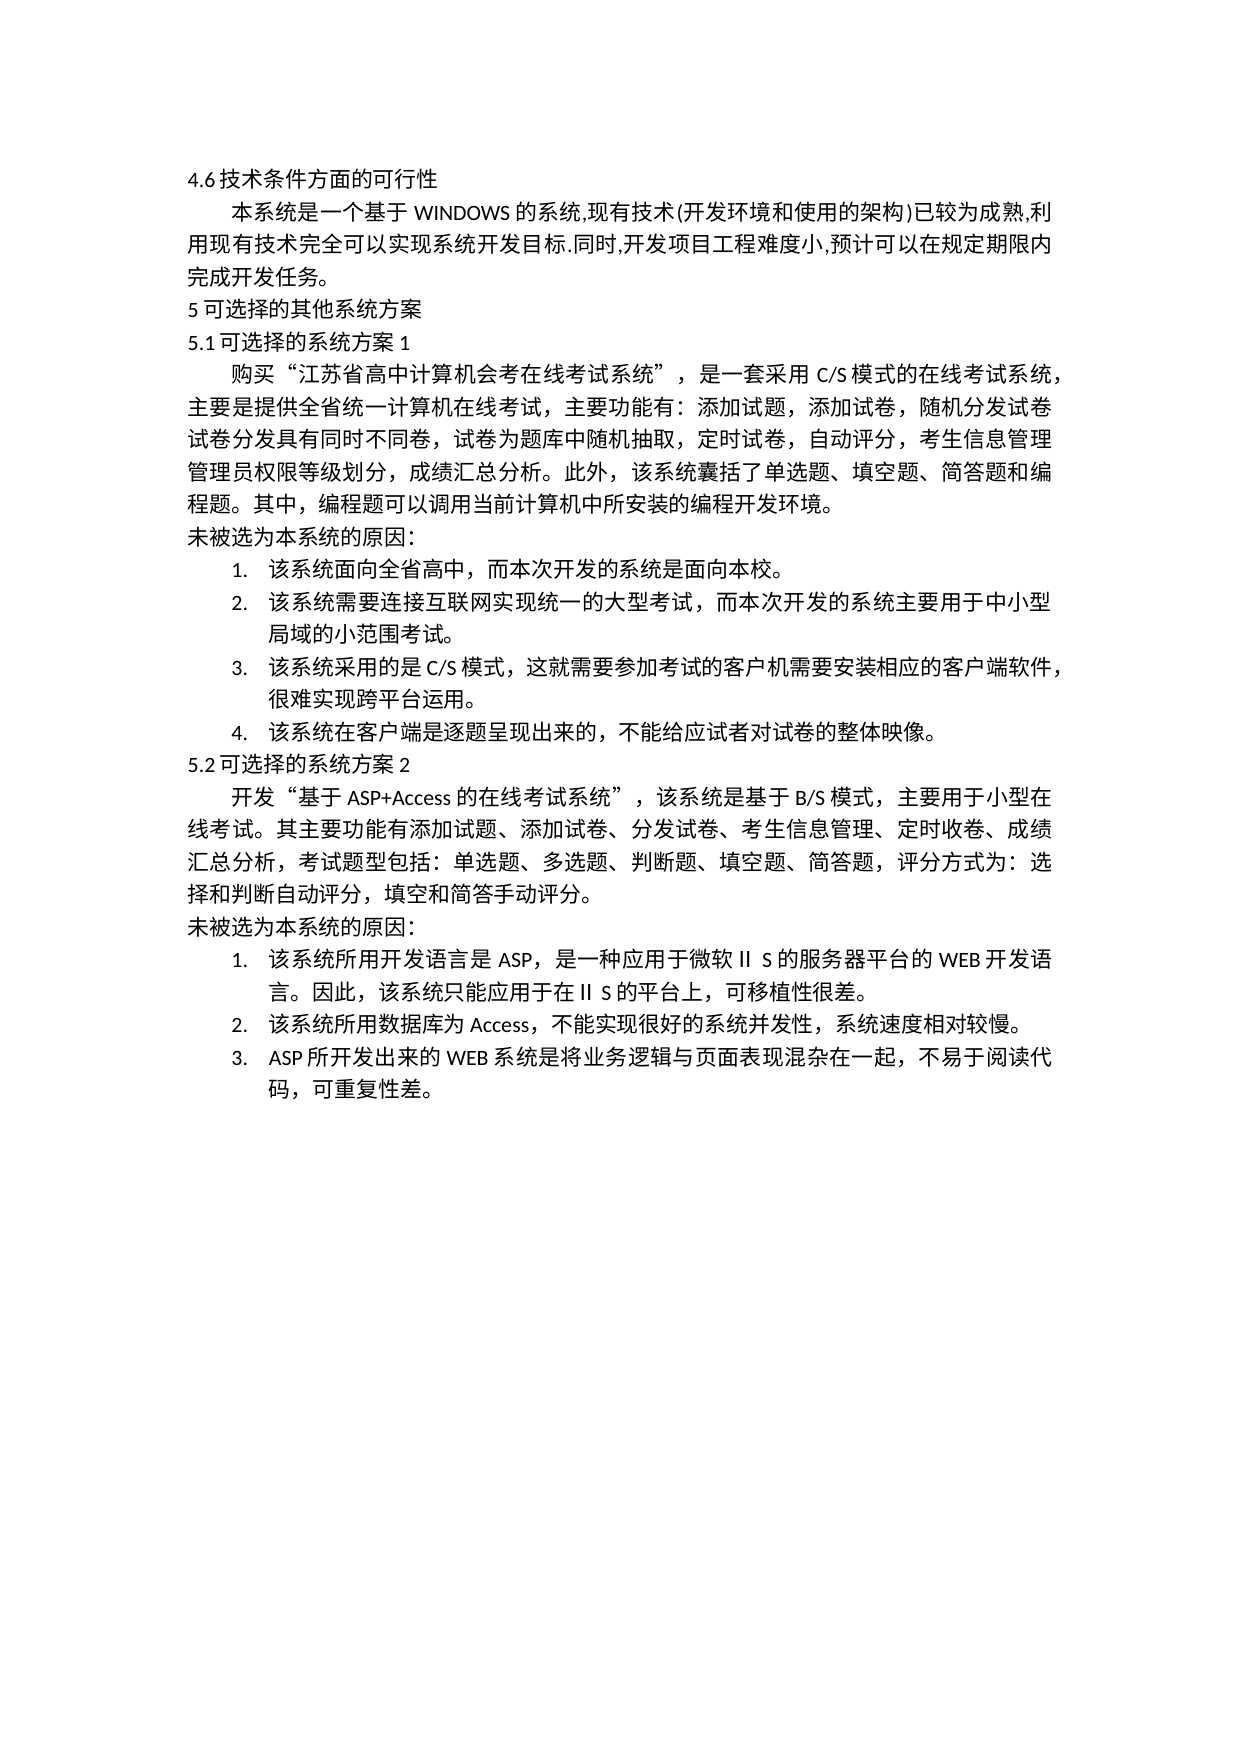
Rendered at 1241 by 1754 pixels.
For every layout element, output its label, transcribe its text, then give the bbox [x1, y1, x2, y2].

text 未被选为本系统的原因： [187, 519, 1053, 552]
text 未被选为本系统的原因： [187, 909, 1053, 942]
text 5可选择的其他系统方案 [187, 292, 1053, 324]
list 该系统需要连接互联网实现统一的大型考试，而本次开发的系统主要用于中小型局域的小范围考试。 [231, 584, 1053, 649]
list ASP所开发出来的WEB系统是将业务逻辑与页面表现混杂在一起，不易于阅读代码，可重复性差。 [231, 1039, 1053, 1104]
text 5.2可选择的系统方案2 [187, 747, 1053, 779]
text 开发“基于ASP+Access的在线考试系统”，该系统是基于B/S模式，主要用于小型在线考试。其主要功能有添加试题、添加试卷、分发试卷、考生信息管理、定时收卷、成绩汇总分析，考试题型包括：单选题、多选题、判断题、填空题、简答题，评分方式为：选择和判断自动评分，填空和简答手动评分。 [187, 779, 1053, 909]
text 本系统是一个基于WINDOWS的系统,现有技术(开发环境和使用的架构)已较为成熟,利用现有技术完全可以实现系统开发目标.同时,开发项目工程难度小,预计可以在规定期限内完成开发任务。 [187, 194, 1053, 292]
text 购买“江苏省高中计算机会考在线考试系统”，是一套采用C/S模式的在线考试系统，主要是提供全省统一计算机在线考试，主要功能有：添加试题，添加试卷，随机分发试卷，试卷分发具有同时不同卷，试卷为题库中随机抽取，定时试卷，自动评分，考生信息管理，管理员权限等级划分，成绩汇总分析。此外，该系统囊括了单选题、填空题、简答题和编程题。其中，编程题可以调用当前计算机中所安装的编程开发环境。 [187, 357, 1053, 519]
list 该系统所用数据库为Access，不能实现很好的系统并发性，系统速度相对较慢。 [231, 1007, 1053, 1039]
list 该系统在客户端是逐题呈现出来的，不能给应试者对试卷的整体映像。 [231, 714, 1053, 747]
list 该系统采用的是C/S模式，这就需要参加考试的客户机需要安装相应的客户端软件，很难实现跨平台运用。 [231, 649, 1053, 714]
text 4.6技术条件方面的可行性 [187, 162, 1053, 194]
text 5.1可选择的系统方案1 [187, 324, 1053, 357]
list 该系统所用开发语言是ASP，是一种应用于微软ⅡS的服务器平台的WEB开发语言。因此，该系统只能应用于在ⅡS的平台上，可移植性很差。 [231, 942, 1053, 1007]
list 该系统面向全省高中，而本次开发的系统是面向本校。 [231, 552, 1053, 584]
